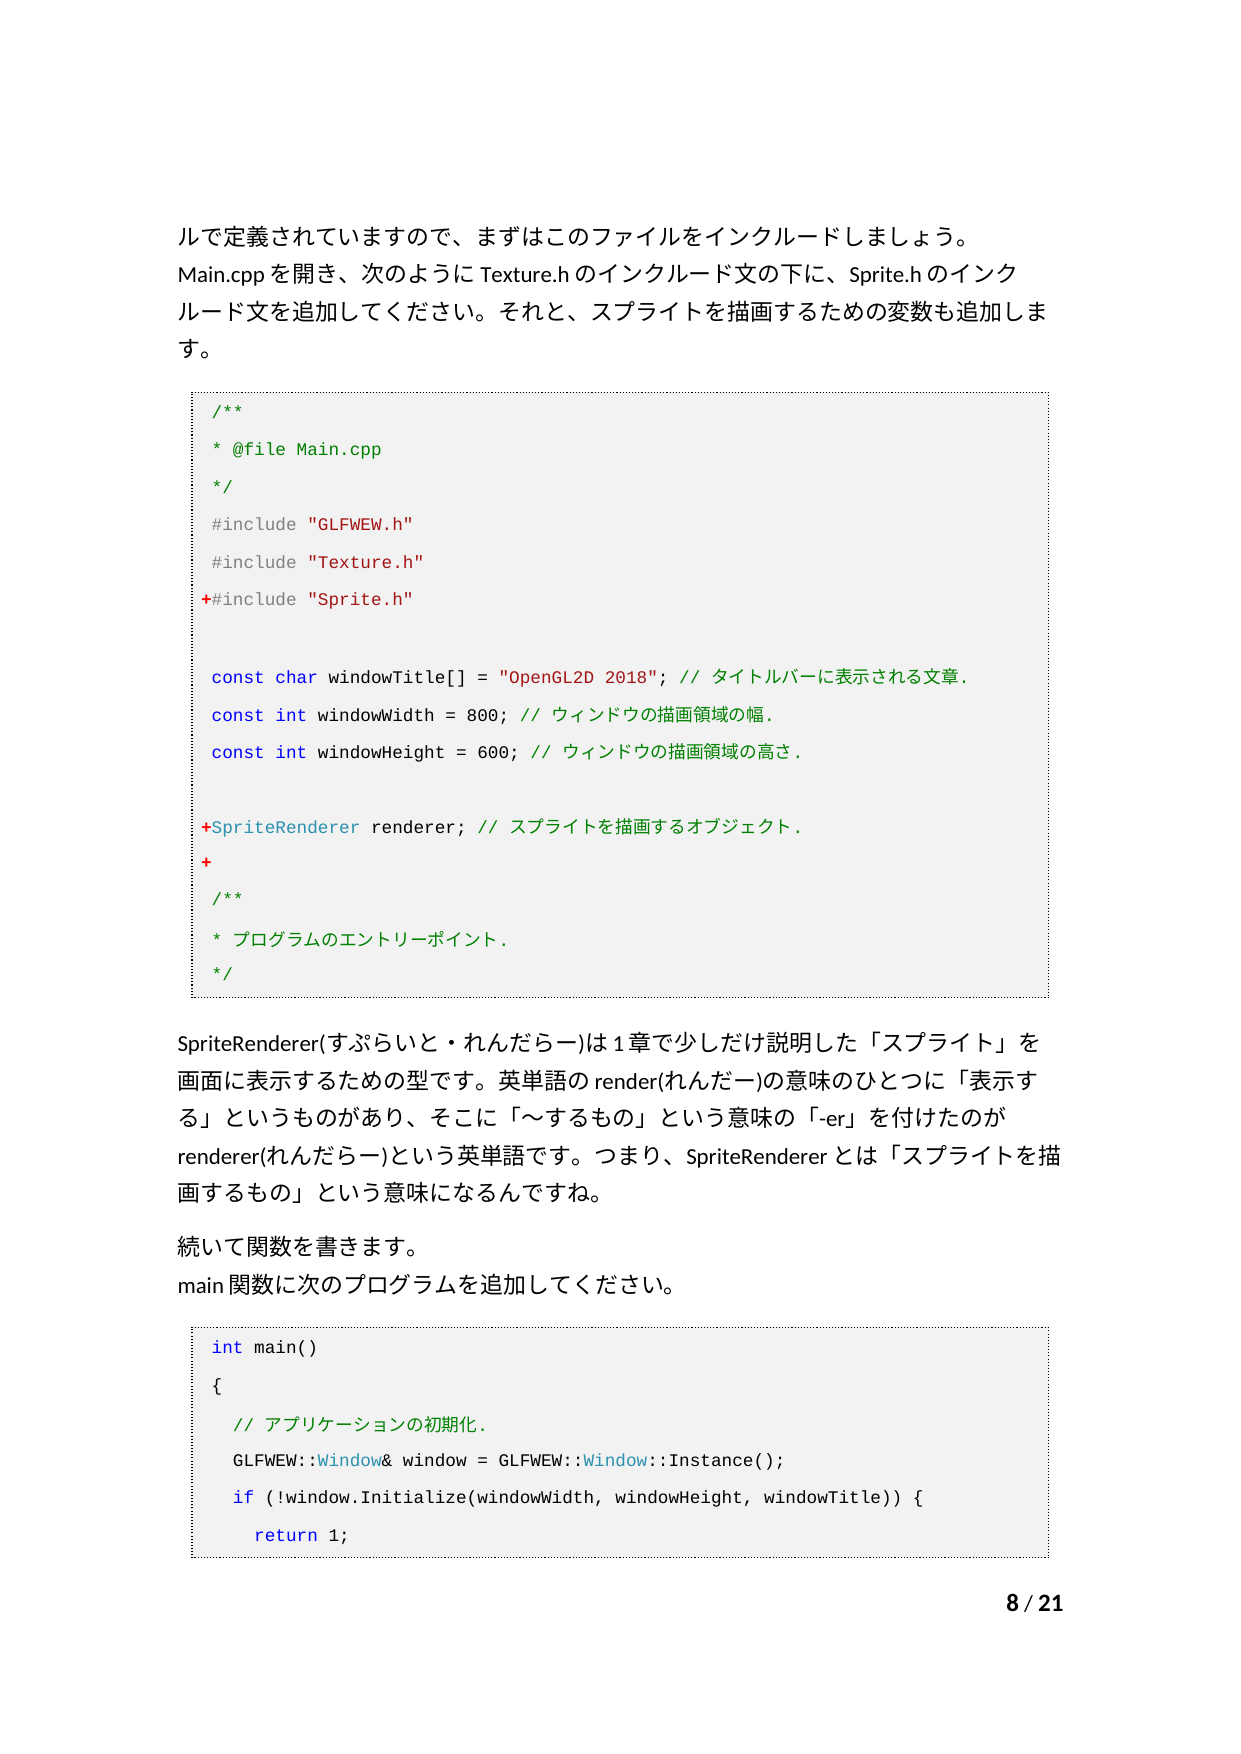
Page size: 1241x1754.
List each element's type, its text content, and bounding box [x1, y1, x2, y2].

text 続いて関数を書きます。 main関数に次のプログラムを追加してください。 [177, 1227, 1063, 1302]
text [177, 217, 1063, 367]
text SpriteRenderer(すぷらいと・れんだらー)は1章で少しだけ説明した「スプライト」を画面に表示するための型です。英単語のrender(れんだー)の意味のひとつに「表示する」というものがあり、そこに「～するもの」という意味の「-er」を付けたのがrenderer(れんだらー)という英単語です。つまり、SpriteRendererとは「スプライトを描画するもの」という意味になるんですね。 [177, 1023, 1063, 1211]
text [191, 1327, 1049, 1558]
text /** * @file Main.cpp */ #include "GLFWEW.h" #include "Texture.h" +#include "Sprite.h" const char windowTitle[] = "OpenGL2D 2018"; // タイトルバーに表示される文章. const int windowWidth = 800; // ウィンドウの描画領域の幅. const int windowHeight = 600; // ウィンドウの描画領域の高さ. +SpriteRenderer renderer; // スプライトを描画するオブジェクト. + /** * プログラムのエントリーポイント. */ [191, 392, 1049, 998]
